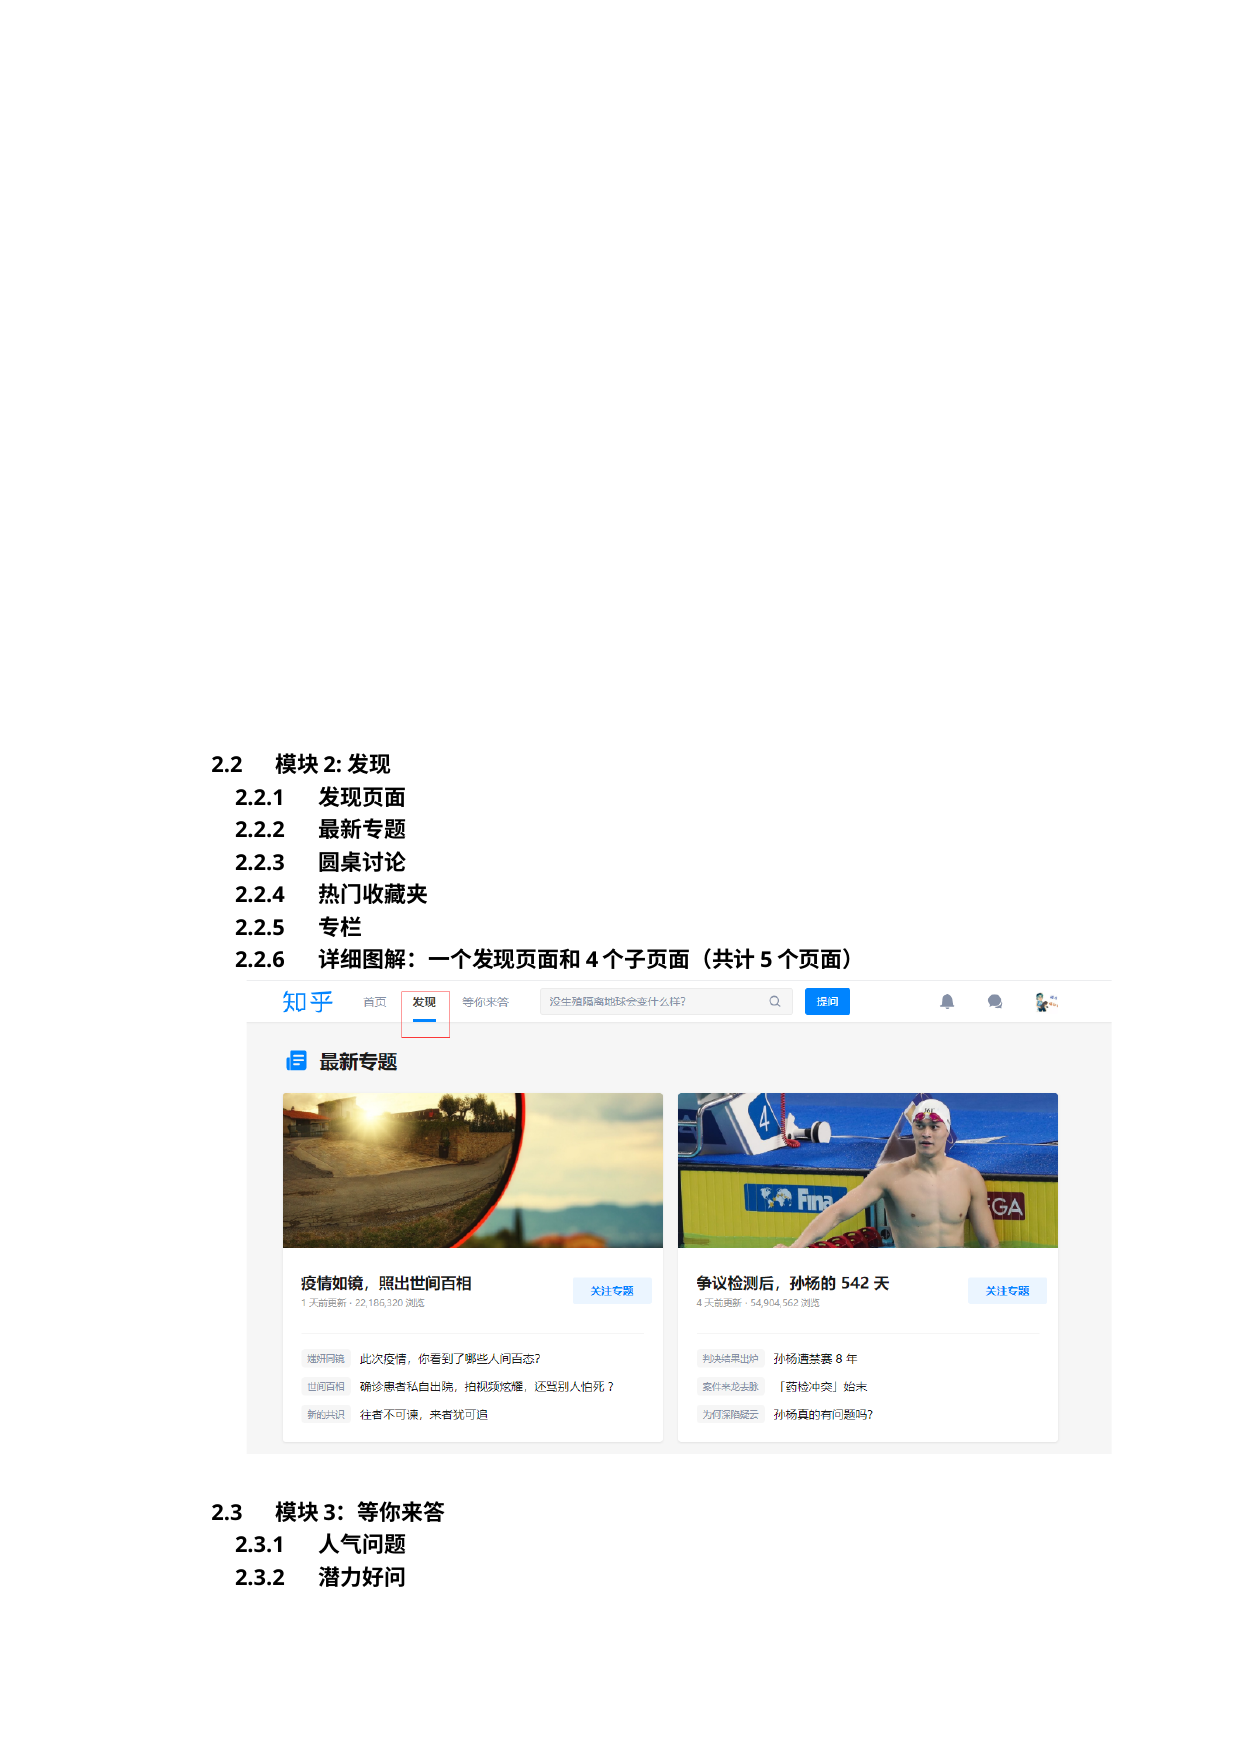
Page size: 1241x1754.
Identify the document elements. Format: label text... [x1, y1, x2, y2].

picture [246, 974, 1112, 1454]
list 模块3：等你来答 [211, 1494, 1053, 1527]
list 最新专题 [235, 812, 1053, 844]
list 发现页面 [235, 779, 1053, 812]
list 圆桌讨论 [235, 844, 1053, 877]
list 人气问题 [235, 1527, 1053, 1559]
list 潜力好问 [235, 1559, 1053, 1592]
list 专栏 [235, 909, 1053, 942]
list 模块2: 发现 [211, 747, 1053, 779]
list 热门收藏夹 [235, 877, 1053, 909]
